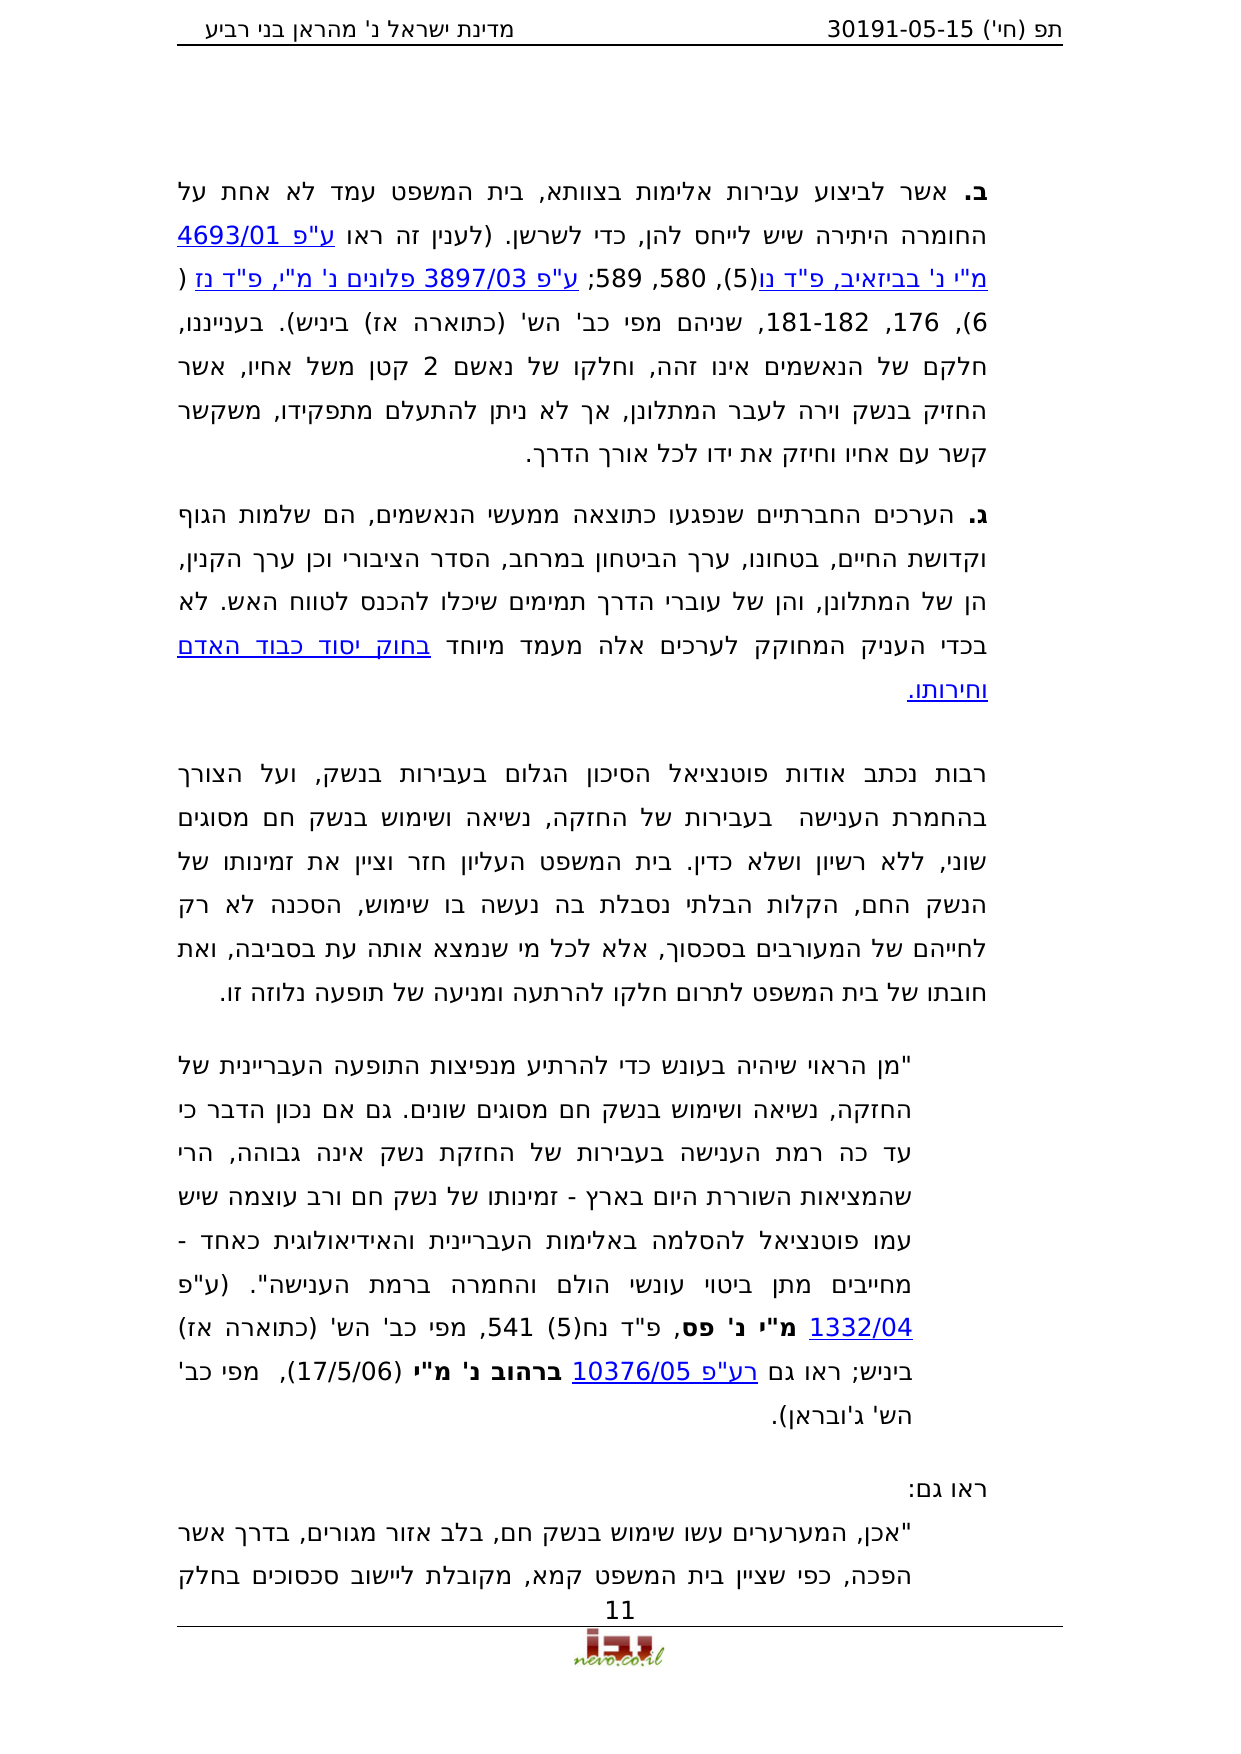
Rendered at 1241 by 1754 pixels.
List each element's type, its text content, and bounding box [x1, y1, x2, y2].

text ראו גם: [177, 1474, 988, 1503]
text ב. אשר לביצוע עבירות אלימות בצוותא, בית המשפט עמד לא אחת על החומרה היתירה שיש לייחס להן, כדי לשרשן. (לענין זה ראו ע"פ 4693/01 מ"י נ' בביזאיב, פ"ד נו(5), 580, 589; ע"פ 3897/03 פלונים נ' מ"י, פ"ד נז (6), 176, 181-182, שניהם מפי כב' הש' (כתוארה אז) ביניש). בענייננו, חלקם של הנאשמים אינו זהה, וחלקו של נאשם 2 קטן משל אחיו, אשר החזיק בנשק וירה לעבר המתלונן, אך לא ניתן להתעלם מתפקידו, משקשר קשר עם אחיו וחיזק את ידו לכל אורך הדרך. [177, 177, 988, 469]
text "מן הראוי שיהיה בעונש כדי להרתיע מנפיצות התופעה העבריינית של החזקה, נשיאה ושימוש בנשק חם מסוגים שונים. גם אם נכון הדבר כי עד כה רמת הענישה בעבירות של החזקת נשק אינה גבוהה, הרי שהמציאות השוררת היום בארץ - זמינותו של נשק חם ורב עוצמה שיש עמו פוטנציאל להסלמה באלימות העבריינית והאידיאולוגית כאחד - מחייבים מתן ביטוי עונשי הולם והחמרה ברמת הענישה". (ע"פ 1332/04 מ"י נ' פס, פ"ד נח(5) 541, מפי כב' הש' (כתוארה אז) ביניש; ראו גם רע"פ 10376/05 ברהוב נ' מ"י (17/5/06), מפי כב' הש' ג'ובראן). [177, 1051, 913, 1430]
text רבות נכתב אודות פוטנציאל הסיכון הגלום בעבירות בנשק, ועל הצורך בהחמרת הענישה בעבירות של החזקה, נשיאה ושימוש בנשק חם מסוגים שוני, ללא רשיון ושלא כדין. בית המשפט העליון חזר וציין את זמינותו של הנשק החם, הקלות הבלתי נסבלת בה נעשה בו שימוש, הסכנה לא רק לחייהם של המעורבים בסכסוך, אלא לכל מי שנמצא אותה עת בסביבה, ואת חובתו של בית המשפט לתרום חלקו להרתעה ומניעה של תופעה נלוזה זו. [177, 759, 988, 1007]
picture [574, 1628, 666, 1667]
text ג. הערכים החברתיים שנפגעו כתוצאה ממעשי הנאשמים, הם שלמות הגוף וקדושת החיים, בטחונו, ערך הביטחון במרחב, הסדר הציבורי וכן ערך הקנין, הן של המתלונן, והן של עוברי הדרך תמימים שיכלו להכנס לטווח האש. לא בכדי העניק המחוקק לערכים אלה מעמד מיוחד בחוק יסוד כבוד האדם וחירותו. [177, 500, 988, 704]
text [177, 1518, 913, 1591]
